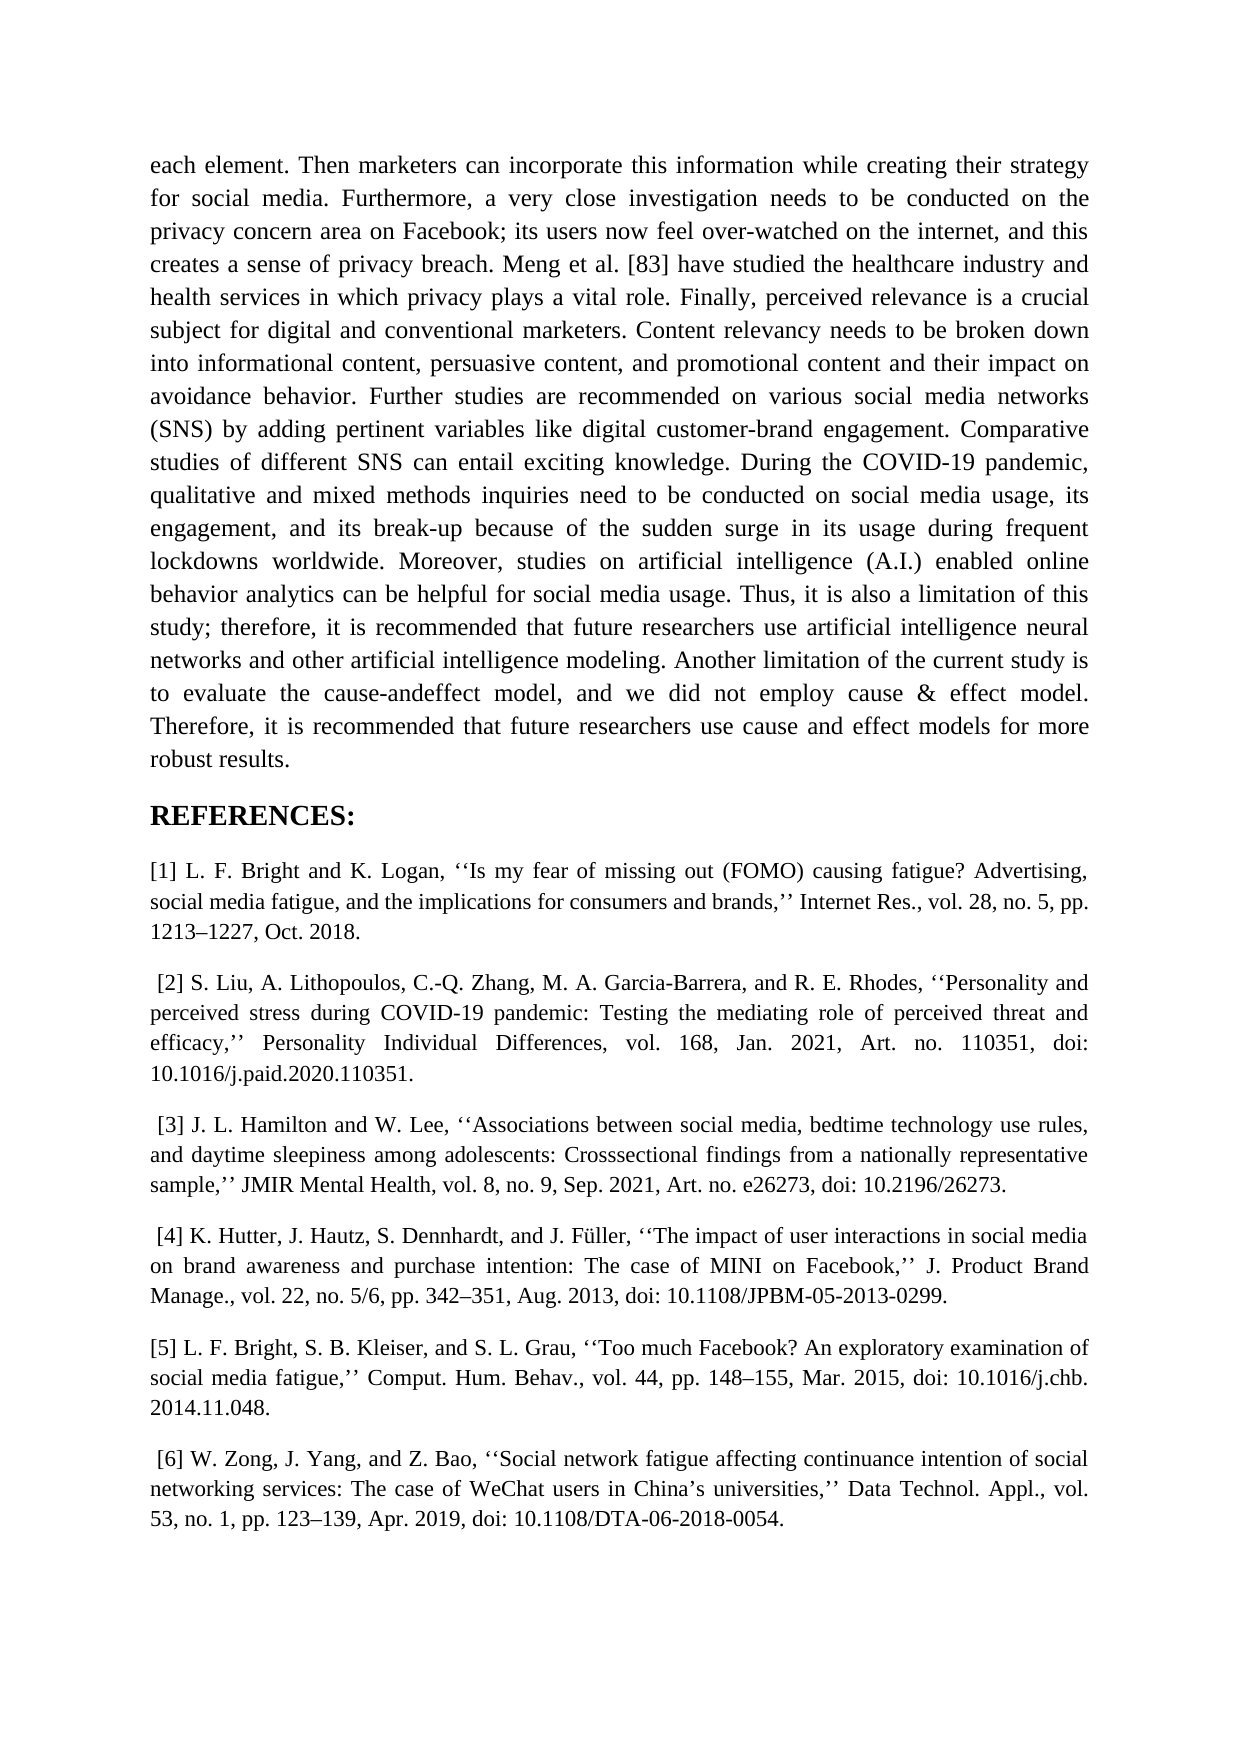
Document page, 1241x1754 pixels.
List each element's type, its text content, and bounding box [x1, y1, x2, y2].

text [1] L. F. Bright and K. Logan, ‘‘Is my fear of missing out (FOMO) causing fatigue? Advertising, social media fatigue, and the implications for consumers and brands,’’ Internet Res., vol. 28, no. 5, pp. 1213–1227, Oct. 2018. [150, 858, 1090, 944]
text [4] K. Hutter, J. Hautz, S. Dennhardt, and J. Füller, ‘‘The impact of user interactions in social media on brand awareness and purchase intention: The case of MINI on Facebook,’’ J. Product Brand Manage., vol. 22, no. 5/6, pp. 342–351, Aug. 2013, doi: 10.1108/JPBM-05-2013-0299. [150, 1222, 1090, 1309]
text [6] W. Zong, J. Yang, and Z. Bao, ‘‘Social network fatigue affecting continuance intention of social networking services: The case of WeChat users in China’s universities,’’ Data Technol. Appl., vol. 53, no. 1, pp. 123–139, Apr. 2019, doi: 10.1108/DTA-06-2018-0054. [150, 1445, 1090, 1532]
text [2] S. Liu, A. Lithopoulos, C.-Q. Zhang, M. A. Garcia-Barrera, and R. E. Rhodes, ‘‘Personality and perceived stress during COVID-19 pandemic: Testing the mediating role of perceived threat and efficacy,’’ Personality Individual Differences, vol. 168, Jan. 2021, Art. no. 110351, doi: 10.1016/j.paid.2020.110351. [150, 969, 1090, 1086]
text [150, 150, 1090, 773]
text [3] J. L. Hamilton and W. Lee, ‘‘Associations between social media, bedtime technology use rules, and daytime sleepiness among adolescents: Crosssectional findings from a nationally representative sample,’’ JMIR Mental Health, vol. 8, no. 9, Sep. 2021, Art. no. e26273, doi: 10.2196/26273. [150, 1111, 1090, 1197]
text [5] L. F. Bright, S. B. Kleiser, and S. L. Grau, ‘‘Too much Facebook? An exploratory examination of social media fatigue,’’ Comput. Hum. Behav., vol. 44, pp. 148–155, Mar. 2015, doi: 10.1016/j.chb. 2014.11.048. [150, 1334, 1090, 1420]
text REFERENCES: [150, 798, 1090, 832]
